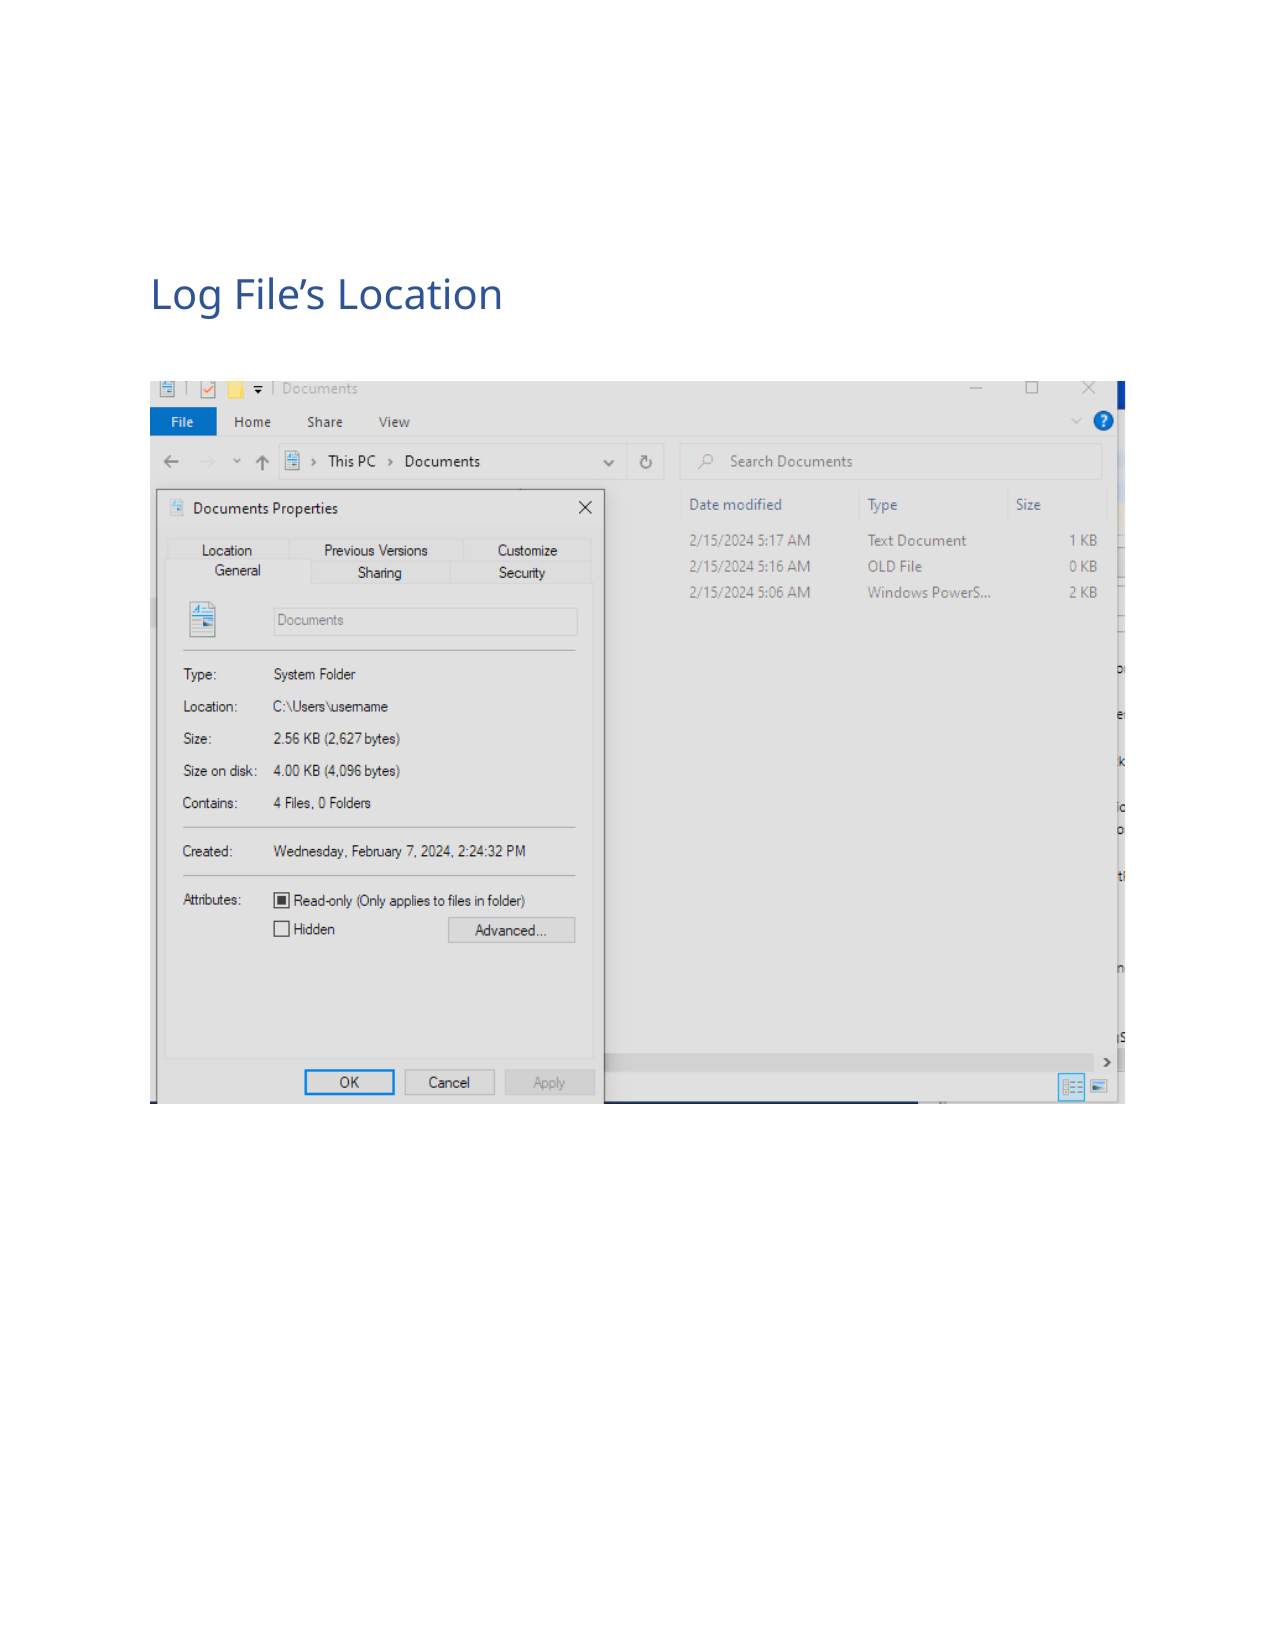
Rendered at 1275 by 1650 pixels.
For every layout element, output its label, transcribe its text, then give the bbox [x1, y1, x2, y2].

subtitle Log File’s Location [150, 264, 1125, 321]
picture [150, 381, 1125, 1104]
